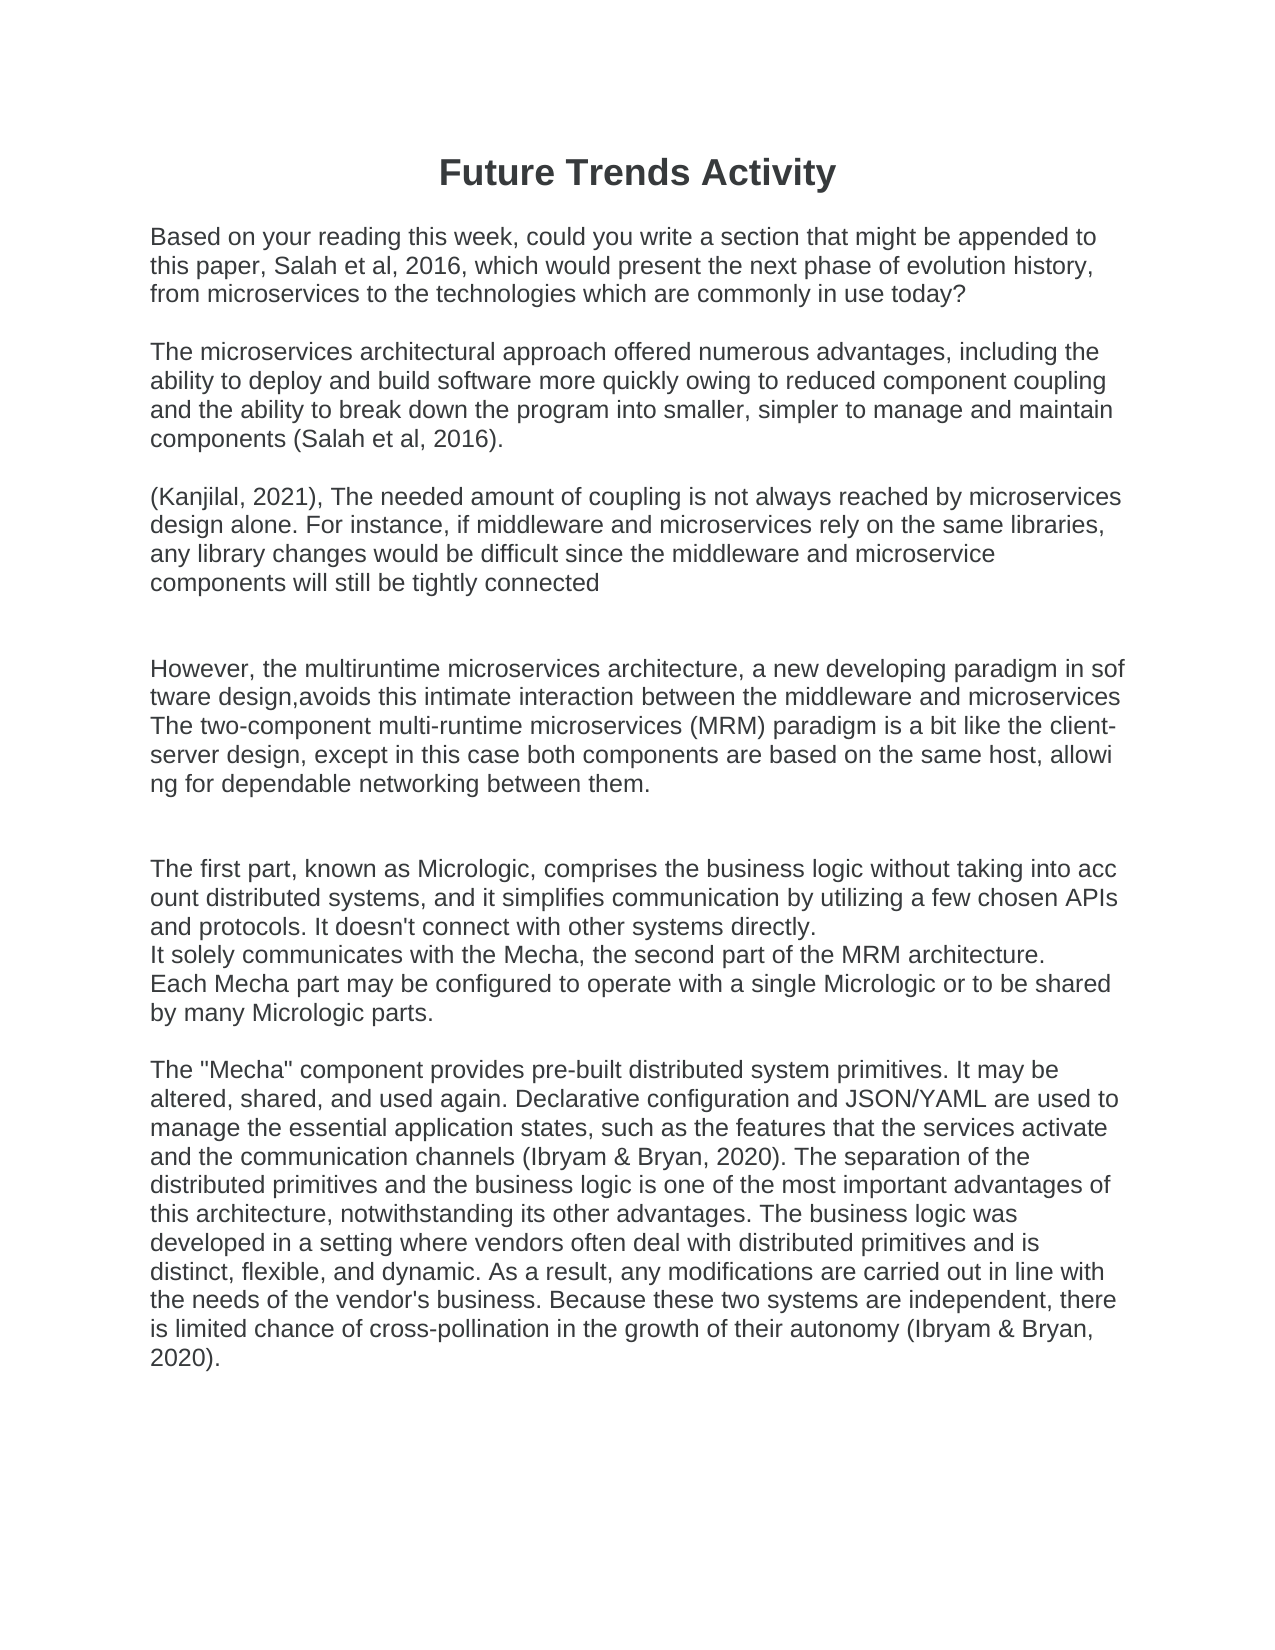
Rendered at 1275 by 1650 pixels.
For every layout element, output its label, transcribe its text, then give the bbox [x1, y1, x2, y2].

text The first part, known as Micrologic, comprises the business logic without taking into account distributed systems, and it simplifies communication by utilizing a few chosen APIs and protocols. It doesn't connect with other systems directly. [150, 854, 1125, 940]
text Each Mecha part may be configured to operate with a single Micrologic or to be shared by many Micrologic parts. [150, 969, 1125, 1027]
text Future Trends Activity [150, 150, 1125, 193]
text The "Mecha" component provides pre-built distributed system primitives. It may be altered, shared, and used again. Declarative configuration and JSON/YAML are used to manage the essential application states, such as the features that the services activate and the communication channels (Ibryam & Bryan, 2020). The separation of the distributed primitives and the business logic is one of the most important advantages of this architecture, notwithstanding its other advantages. The business logic was developed in a setting where vendors often deal with distributed primitives and is distinct, flexible, and dynamic. As a result, any modifications are carried out in line with the needs of the vendor's business. Because these two systems are independent, there is limited chance of cross-pollination in the growth of their autonomy (Ibryam & Bryan, 2020). [150, 1055, 1125, 1372]
text Based on your reading this week, could you write a section that might be appended to this paper, Salah et al, 2016, which would present the next phase of evolution history, from microservices to the technologies which are commonly in use today? [150, 222, 1125, 308]
text It solely communicates with the Mecha, the second part of the MRM architecture. [150, 940, 1125, 969]
text However, the multiruntime microservices architecture, a new developing paradigm in software design,avoids this intimate interaction between the middleware and microservices [150, 626, 1125, 711]
text (Kanjilal, 2021), The needed amount of coupling is not always reached by microservices design alone. For instance, if middleware and microservices rely on the same libraries, any library changes would be difficult since the middleware and microservice components will still be tightly connected [150, 481, 1125, 596]
text The microservices architectural approach offered numerous advantages, including the ability to deploy and build software more quickly owing to reduced component coupling and the ability to break down the program into smaller, simpler to manage and maintain components (Salah et al, 2016). [150, 337, 1125, 452]
text The two-component multi-runtime microservices (MRM) paradigm is a bit like the client-server design, except in this case both components are based on the same host, allowing for dependable networking between them. [150, 711, 1125, 797]
